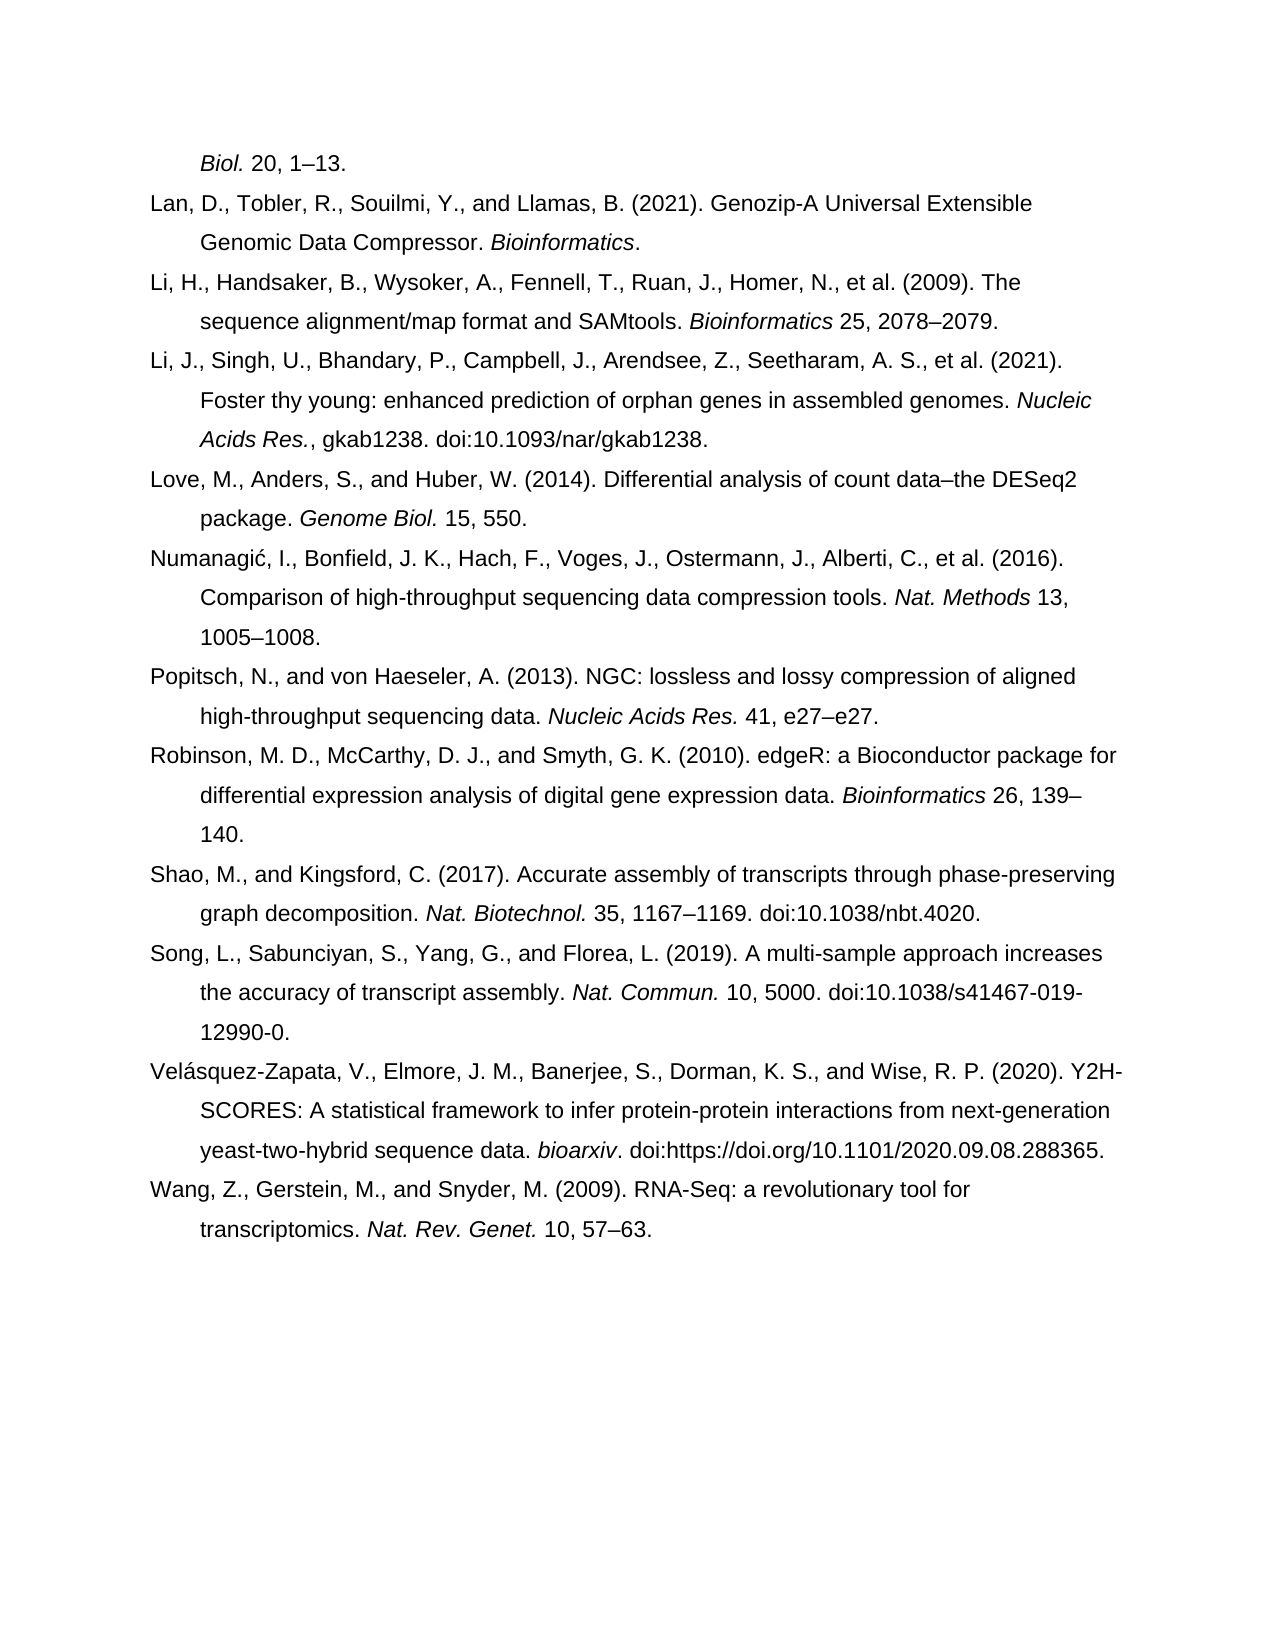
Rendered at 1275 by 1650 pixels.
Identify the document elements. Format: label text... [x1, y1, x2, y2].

text Li, J., Singh, U., Bhandary, P., Campbell, J., Arendsee, Z., Seetharam, A. S., et al. (2021). Foster thy young: enhanced prediction of orphan genes in assembled genomes. Nucleic Acids Res., gkab1238. doi:10.1093/nar/gkab1238. [150, 347, 1125, 453]
text Wang, Z., Gerstein, M., and Snyder, M. (2009). RNA-Seq: a revolutionary tool for transcriptomics. Nat. Rev. Genet. 10, 57–63. [150, 1176, 1125, 1242]
text Shao, M., and Kingsford, C. (2017). Accurate assembly of transcripts through phase-preserving graph decomposition. Nat. Biotechnol. 35, 1167–1169. doi:10.1038/nbt.4020. [150, 861, 1125, 926]
text Lan, D., Tobler, R., Souilmi, Y., and Llamas, B. (2021). Genozip-A Universal Extensible Genomic Data Compressor. Bioinformatics. [150, 189, 1125, 255]
text Li, H., Handsaker, B., Wysoker, A., Fennell, T., Ruan, J., Homer, N., et al. (2009). The sequence alignment/map format and SAMtools. Bioinformatics 25, 2078–2079. [150, 268, 1125, 334]
text Numanagić, I., Bonfield, J. K., Hach, F., Voges, J., Ostermann, J., Alberti, C., et al. (2016). Comparison of high-throughput sequencing data compression tools. Nat. Methods 13, 1005–1008. [150, 545, 1125, 650]
text Robinson, M. D., McCarthy, D. J., and Smyth, G. K. (2010). edgeR: a Bioconductor package for differential expression analysis of digital gene expression data. Bioinformatics 26, 139–140. [150, 742, 1125, 847]
text Popitsch, N., and von Haeseler, A. (2013). NGC: lossless and lossy compression of aligned high-throughput sequencing data. Nucleic Acids Res. 41, e27–e27. [150, 663, 1125, 729]
text Song, L., Sabunciyan, S., Yang, G., and Florea, L. (2019). A multi-sample approach increases the accuracy of transcript assembly. Nat. Commun. 10, 5000. doi:10.1038/s41467-019-12990-0. [150, 939, 1125, 1045]
text Love, M., Anders, S., and Huber, W. (2014). Differential analysis of count data–the DESeq2 package. Genome Biol. 15, 550. [150, 466, 1125, 532]
